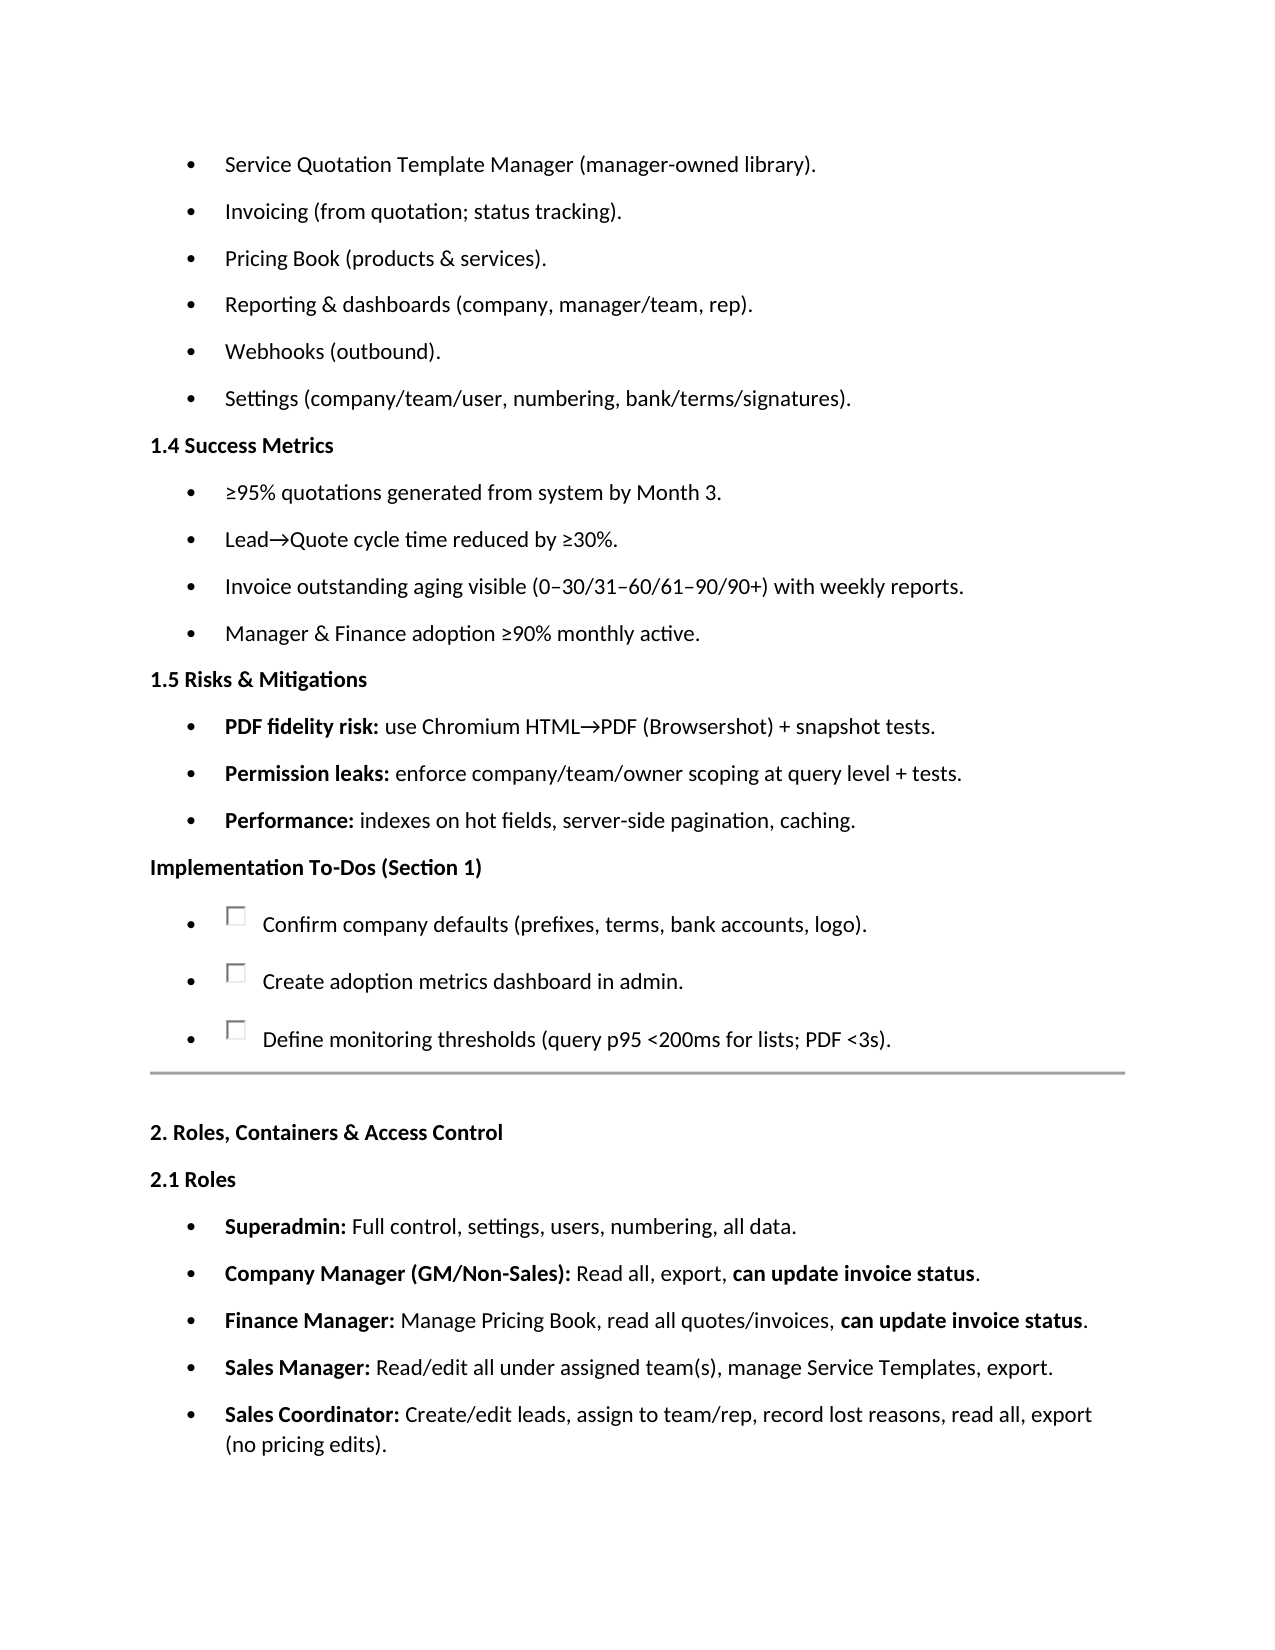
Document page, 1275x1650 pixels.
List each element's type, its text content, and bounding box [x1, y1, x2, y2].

list Invoice outstanding aging visible (0–30/31–60/61–90/90+) with weekly reports. [187, 572, 1125, 600]
list Webhooks (outbound). [187, 337, 1125, 366]
list Company Manager (GM/Non-Sales): Read all, export, can update invoice status. [187, 1259, 1125, 1287]
list Define monitoring thresholds (query p95 <200ms for lists; PDF <3s). [187, 1014, 1125, 1053]
list Confirm company defaults (prefixes, terms, bank accounts, logo). [187, 900, 1125, 938]
list PDF fidelity risk: use Chromium HTML→PDF (Browsershot) + snapshot tests. [187, 712, 1125, 741]
list Permission leaks: enforce company/team/owner scoping at query level + tests. [187, 759, 1125, 787]
text 2.1 Roles [150, 1165, 1125, 1193]
list Manager & Finance adoption ≥90% monthly active. [187, 619, 1125, 647]
list Pricing Book (products & services). [187, 244, 1125, 272]
list Finance Manager: Manage Pricing Book, read all quotes/invoices, can update invoice status. [187, 1306, 1125, 1334]
list Sales Coordinator: Create/edit leads, assign to team/rep, record lost reasons, read all, export (no pricing edits). [187, 1400, 1125, 1458]
list Settings (company/team/user, numbering, bank/terms/signatures). [187, 384, 1125, 412]
text Implementation To-Dos (Section 1) [150, 853, 1125, 881]
list Sales Manager: Read/edit all under assigned team(s), manage Service Templates, export. [187, 1353, 1125, 1381]
list Reporting & dashboards (company, manager/team, rep). [187, 291, 1125, 319]
text 1.5 Risks & Mitigations [150, 666, 1125, 694]
list Invoicing (from quotation; status tracking). [187, 197, 1125, 225]
list Performance: indexes on hot fields, server-side pagination, caching. [187, 806, 1125, 834]
list Service Quotation Template Manager (manager-owned library). [187, 150, 1125, 178]
text 2. Roles, Containers & Access Control [150, 1118, 1125, 1146]
text 1.4 Success Metrics [150, 431, 1125, 459]
list ≥95% quotations generated from system by Month 3. [187, 478, 1125, 506]
list Lead→Quote cycle time reduced by ≥30%. [187, 525, 1125, 553]
list Superadmin: Full control, settings, users, numbering, all data. [187, 1212, 1125, 1240]
list Create adoption metrics dashboard in admin. [187, 957, 1125, 996]
